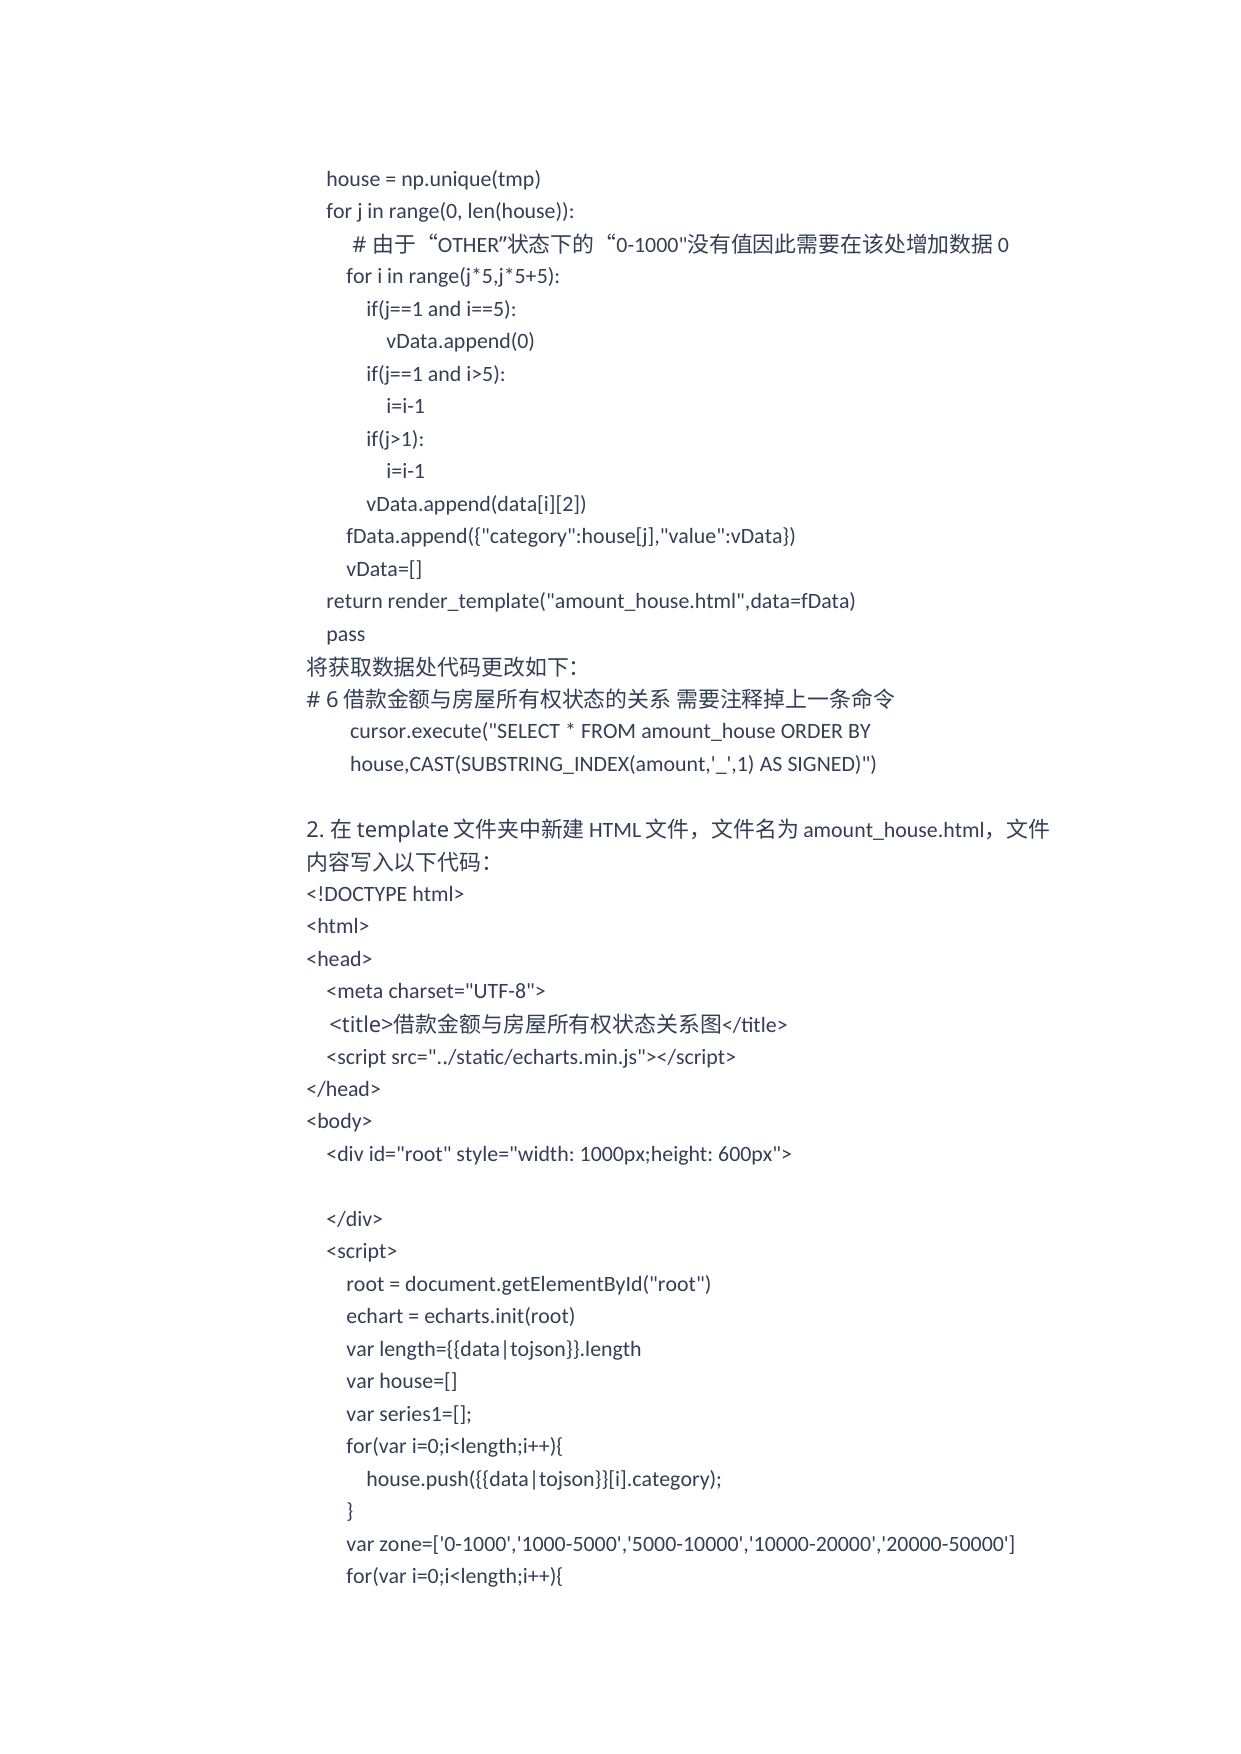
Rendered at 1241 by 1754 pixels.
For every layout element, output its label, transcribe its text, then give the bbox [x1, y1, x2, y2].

text # 6借款金额与房屋所有权状态的关系 需要注释掉上一条命令 [306, 682, 1053, 714]
text var zone=['0-1000','1000-5000','5000-10000','10000-20000','20000-50000'] [306, 1527, 1053, 1559]
text if(j==1 and i>5): [306, 357, 1053, 389]
text </head> [306, 1072, 1053, 1104]
text var house=[] [306, 1364, 1053, 1397]
text for i in range(j*5,j*5+5): [306, 259, 1053, 292]
text <meta charset="UTF-8"> [306, 974, 1053, 1007]
text for j in range(0, len(house)): [306, 194, 1053, 227]
text vData.append(data[i][2]) [306, 487, 1053, 519]
text house.push({{data|tojson}}[i].category); [306, 1462, 1053, 1494]
text <head> [306, 942, 1053, 974]
text <script src="../static/echarts.min.js"></script> [306, 1039, 1053, 1072]
text var series1=[]; [306, 1397, 1053, 1429]
text </div> [306, 1202, 1053, 1234]
text if(j==1 and i==5): [306, 292, 1053, 324]
text <script> [306, 1234, 1053, 1267]
text <body> [306, 1104, 1053, 1137]
text fData.append({"category":house[j],"value":vData}) [306, 519, 1053, 552]
text root = document.getElementById("root") [306, 1267, 1053, 1299]
text for(var i=0;i<length;i++){ [306, 1559, 1053, 1592]
text return render_template("amount_house.html",data=fData) [306, 584, 1053, 617]
text 将获取数据处代码更改如下： [306, 649, 1053, 682]
text i=i-1 [306, 389, 1053, 422]
text # 由于“OTHER”状态下的“0-1000"没有值因此需要在该处增加数据0 [306, 227, 1053, 259]
text <div id="root" style="width: 1000px;height: 600px"> [306, 1137, 1053, 1169]
text vData.append(0) [306, 324, 1053, 357]
text <!DOCTYPE html> [306, 877, 1053, 909]
text house = np.unique(tmp) [306, 162, 1053, 194]
text var length={{data|tojson}}.length [306, 1332, 1053, 1364]
text for(var i=0;i<length;i++){ [306, 1429, 1053, 1462]
text } [306, 1494, 1053, 1527]
text <html> [306, 909, 1053, 942]
text i=i-1 [306, 454, 1053, 487]
text <title>借款金额与房屋所有权状态关系图</title> [306, 1007, 1053, 1039]
text cursor.execute("SELECT * FROM amount_house ORDER BY house,CAST(SUBSTRING_INDEX(amount,'_',1) AS SIGNED)") [350, 714, 1053, 779]
text if(j>1): [306, 422, 1053, 454]
text 2. 在template文件夹中新建HTML文件，文件名为amount_house.html，文件内容写入以下代码： [306, 812, 1053, 877]
text pass [306, 617, 1053, 649]
text echart = echarts.init(root) [306, 1299, 1053, 1332]
text vData=[] [306, 552, 1053, 584]
